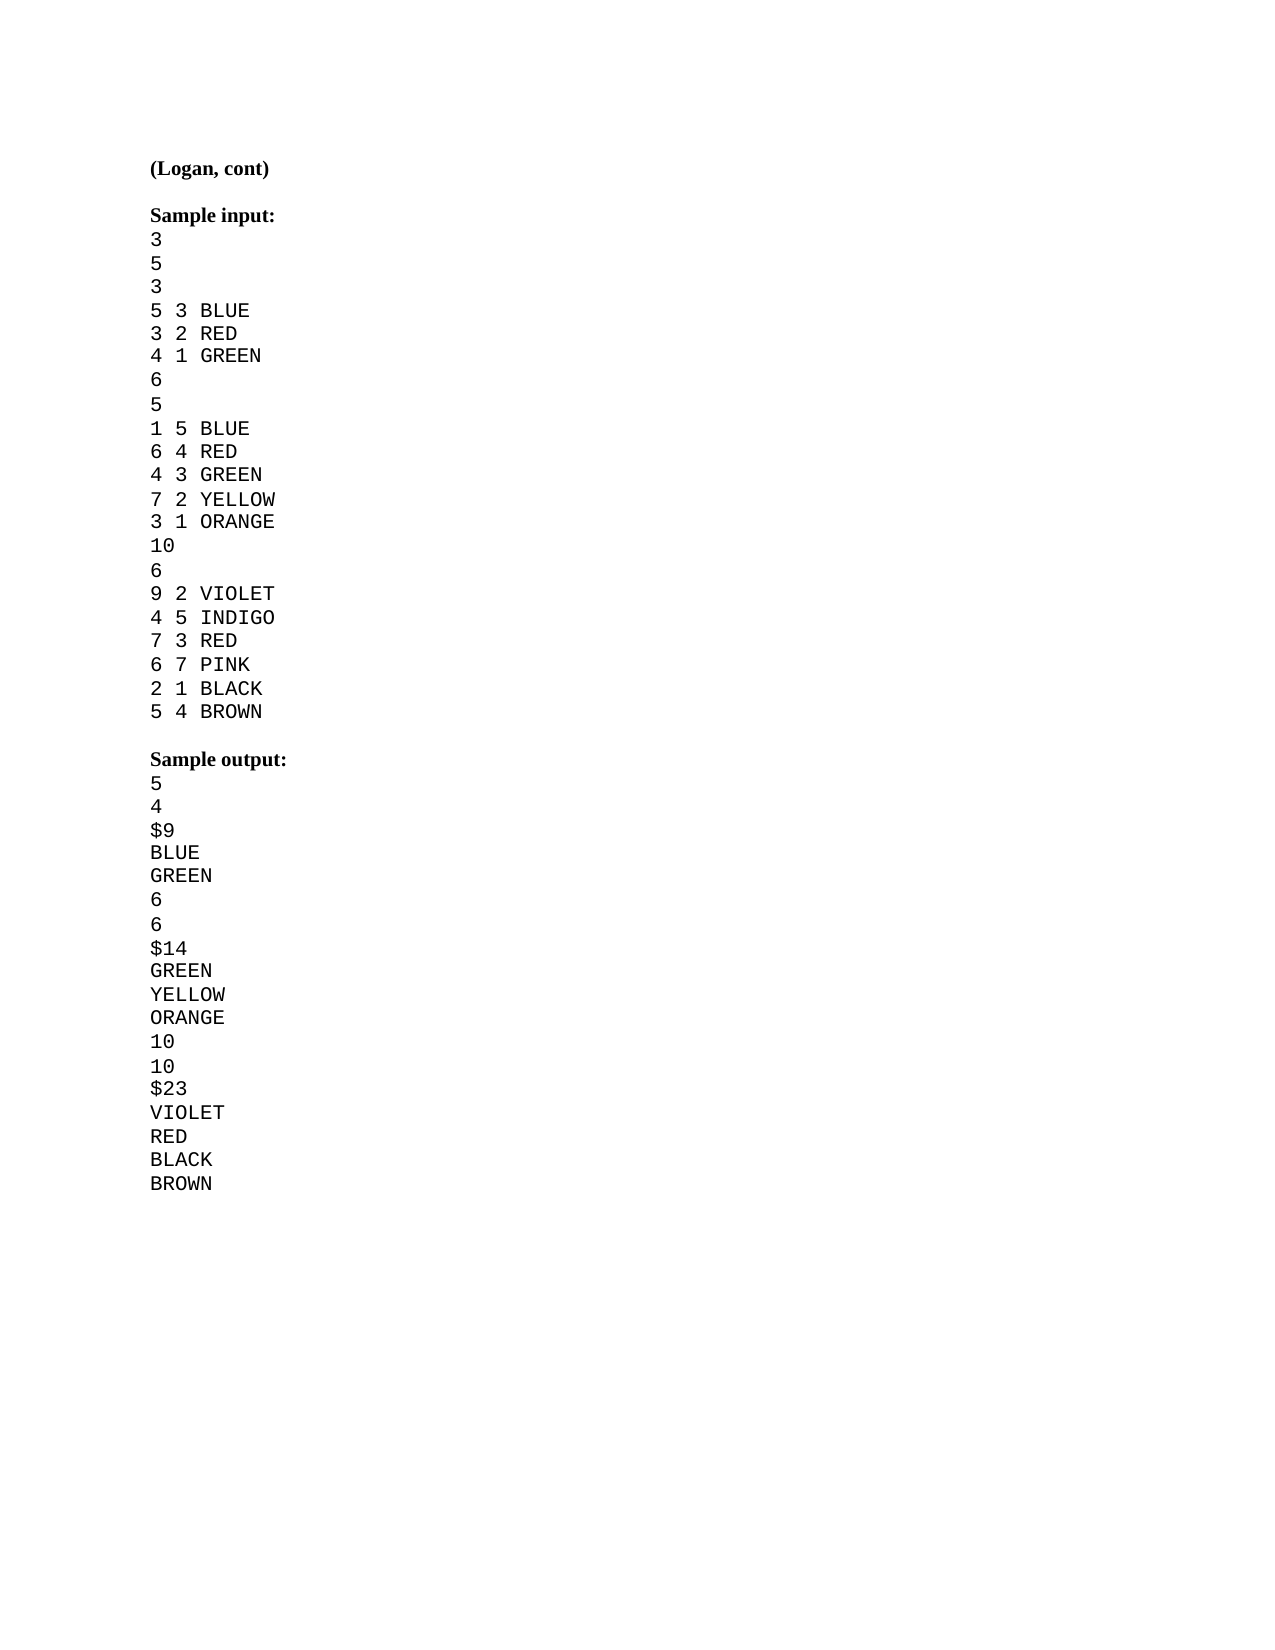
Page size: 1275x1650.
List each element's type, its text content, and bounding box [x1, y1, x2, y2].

text $23 [150, 1078, 1179, 1102]
text BLUE GREEN 6 [150, 842, 215, 913]
text 3 [150, 275, 1179, 298]
text 6 4 RED [150, 440, 1179, 464]
text 10 [150, 1055, 1179, 1078]
text VIOLET RED BLACK BROWN [150, 1102, 227, 1197]
text 4 3 GREEN [150, 464, 1179, 487]
subtitle (Logan, cont) [150, 156, 1179, 180]
text 5 [150, 251, 1179, 275]
list 2 RED [150, 322, 1179, 346]
text 1 5 BLUE [150, 416, 1179, 440]
text Sample input: [150, 204, 1179, 228]
text 5 [150, 771, 1179, 795]
text GREEN YELLOW ORANGE 10 [150, 960, 227, 1054]
text 5 [150, 393, 1179, 416]
text 2 1 BLACK [150, 676, 1179, 700]
text 7 3 RED [150, 629, 1179, 653]
text 6 [150, 913, 1179, 936]
text $14 [150, 936, 1179, 960]
text 3 [150, 228, 1179, 251]
text 6 7 PINK [150, 653, 1179, 676]
text 4 5 INDIGO [150, 606, 1179, 629]
list 1 GREEN 6 [150, 346, 263, 393]
text 6 [150, 558, 1179, 582]
text 4 [150, 795, 1179, 818]
text 7 2 YELLOW [150, 487, 1179, 511]
text 5 4 BROWN [150, 700, 1179, 723]
text $9 [150, 818, 1179, 842]
subtitle Sample output: [150, 747, 1179, 771]
text 5 3 BLUE [150, 298, 1179, 322]
text 3 1 ORANGE 10 [150, 511, 277, 558]
text 9 2 VIOLET [150, 582, 1179, 605]
